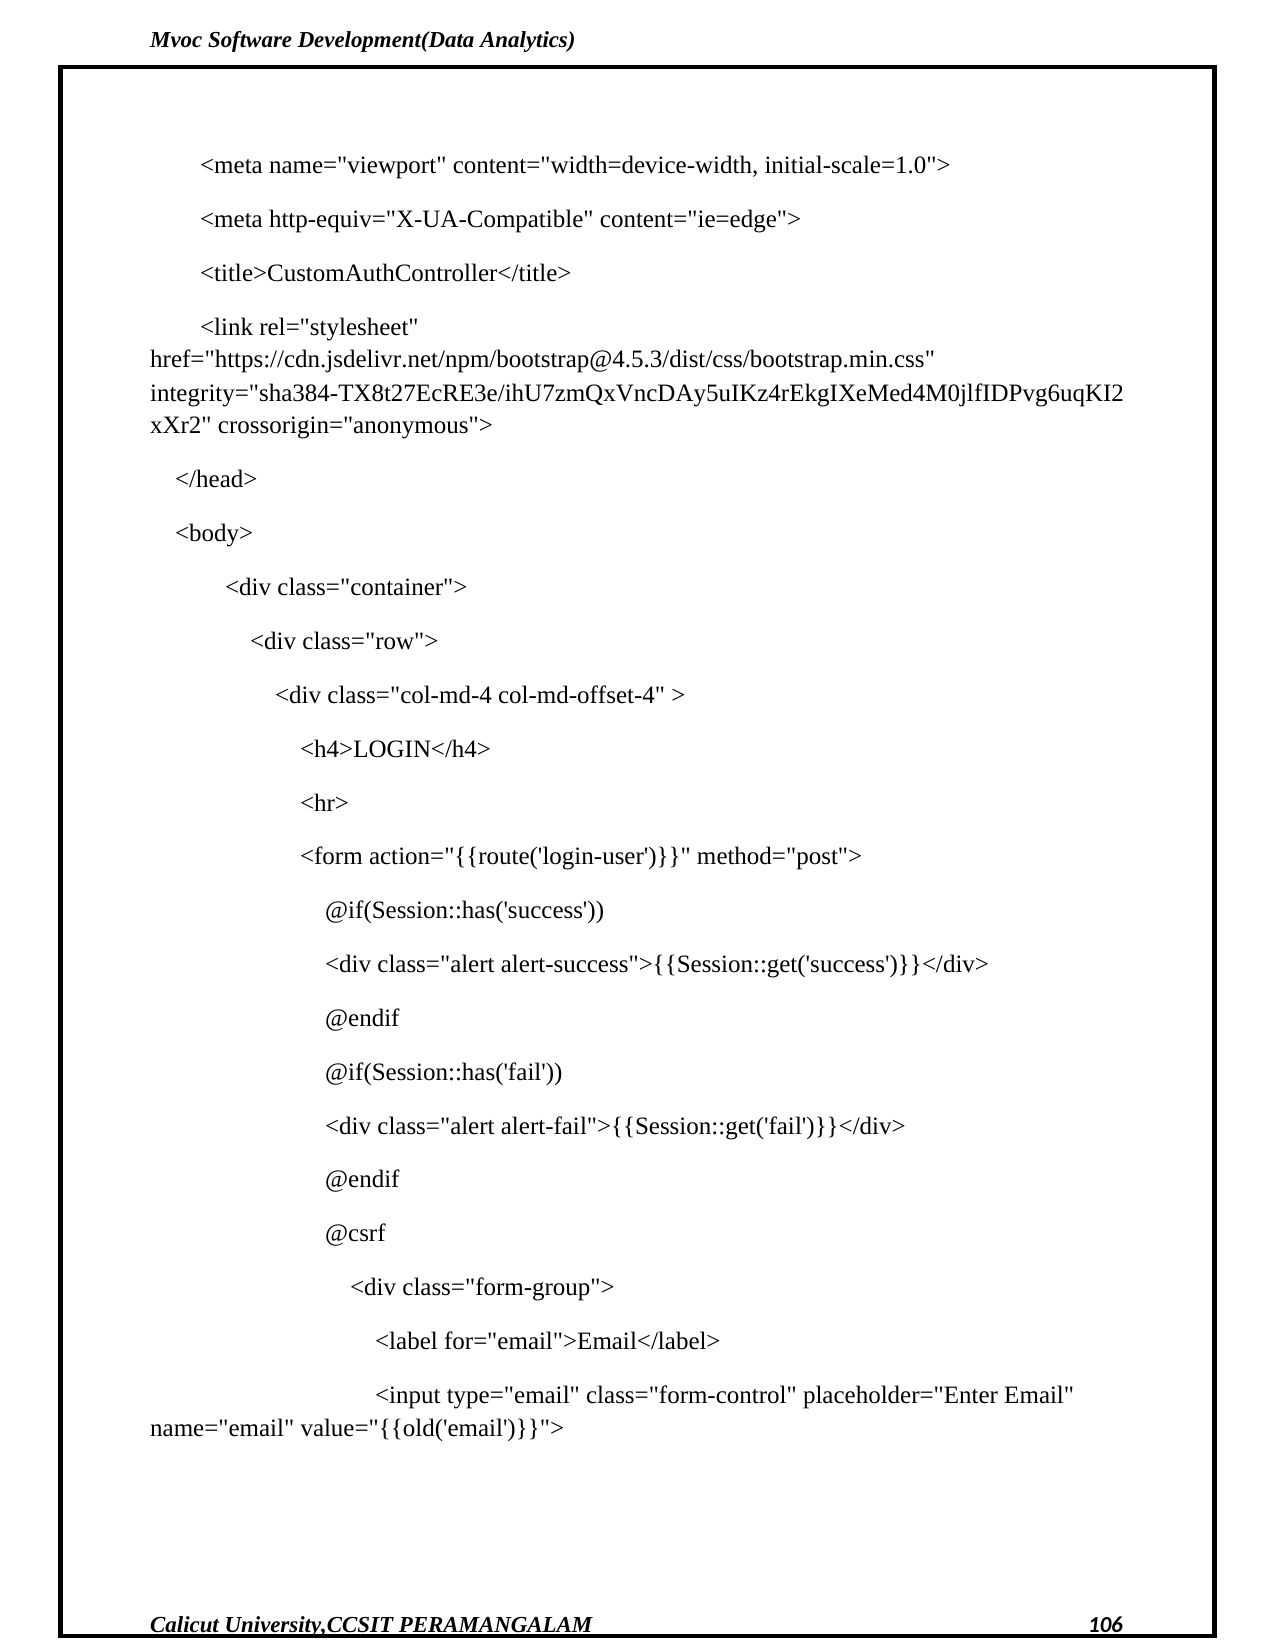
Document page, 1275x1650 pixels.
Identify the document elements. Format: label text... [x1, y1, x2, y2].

text <div class="row"> [150, 626, 1125, 655]
text <input type="email" class="form-control" placeholder="Enter Email" name="email" value="{{old('email')}}"> [150, 1380, 1125, 1442]
text <hr> [150, 788, 1125, 816]
text <meta http-equiv="X-UA-Compatible" content="ie=edge"> [150, 204, 1125, 233]
text <link rel="stylesheet" href="https://cdn.jsdelivr.net/npm/bootstrap@4.5.3/dist/css/bootstrap.min.css" integrity="sha384-TX8t27EcRE3e/ihU7zmQxVncDAy5uIKz4rEkgIXeMed4M0jlfIDPvg6uqKI2xXr2" crossorigin="anonymous"> [150, 312, 1125, 439]
text <div class="container"> [150, 572, 1125, 601]
text <div class="form-group"> [150, 1272, 1125, 1301]
text <h4>LOGIN</h4> [150, 734, 1125, 762]
text <body> [150, 518, 1125, 547]
text <title>CustomAuthController</title> [150, 258, 1125, 286]
text <div class="col-md-4 col-md-offset-4" > [150, 680, 1125, 709]
text </head> [150, 464, 1125, 493]
text @csrf [150, 1218, 1125, 1247]
text <meta name="viewport" content="width=device-width, initial-scale=1.0"> [150, 150, 1125, 179]
text @if(Session::has('fail')) [150, 1057, 1125, 1086]
text @endif [150, 1164, 1125, 1193]
text <div class="alert alert-fail">{{Session::get('fail')}}</div> [150, 1111, 1125, 1139]
text @endif [150, 1003, 1125, 1032]
text @if(Session::has('success')) [150, 895, 1125, 924]
text <label for="email">Email</label> [150, 1326, 1125, 1355]
text <form action="{{route('login-user')}}" method="post"> [150, 841, 1125, 870]
text <div class="alert alert-success">{{Session::get('success')}}</div> [150, 949, 1125, 978]
